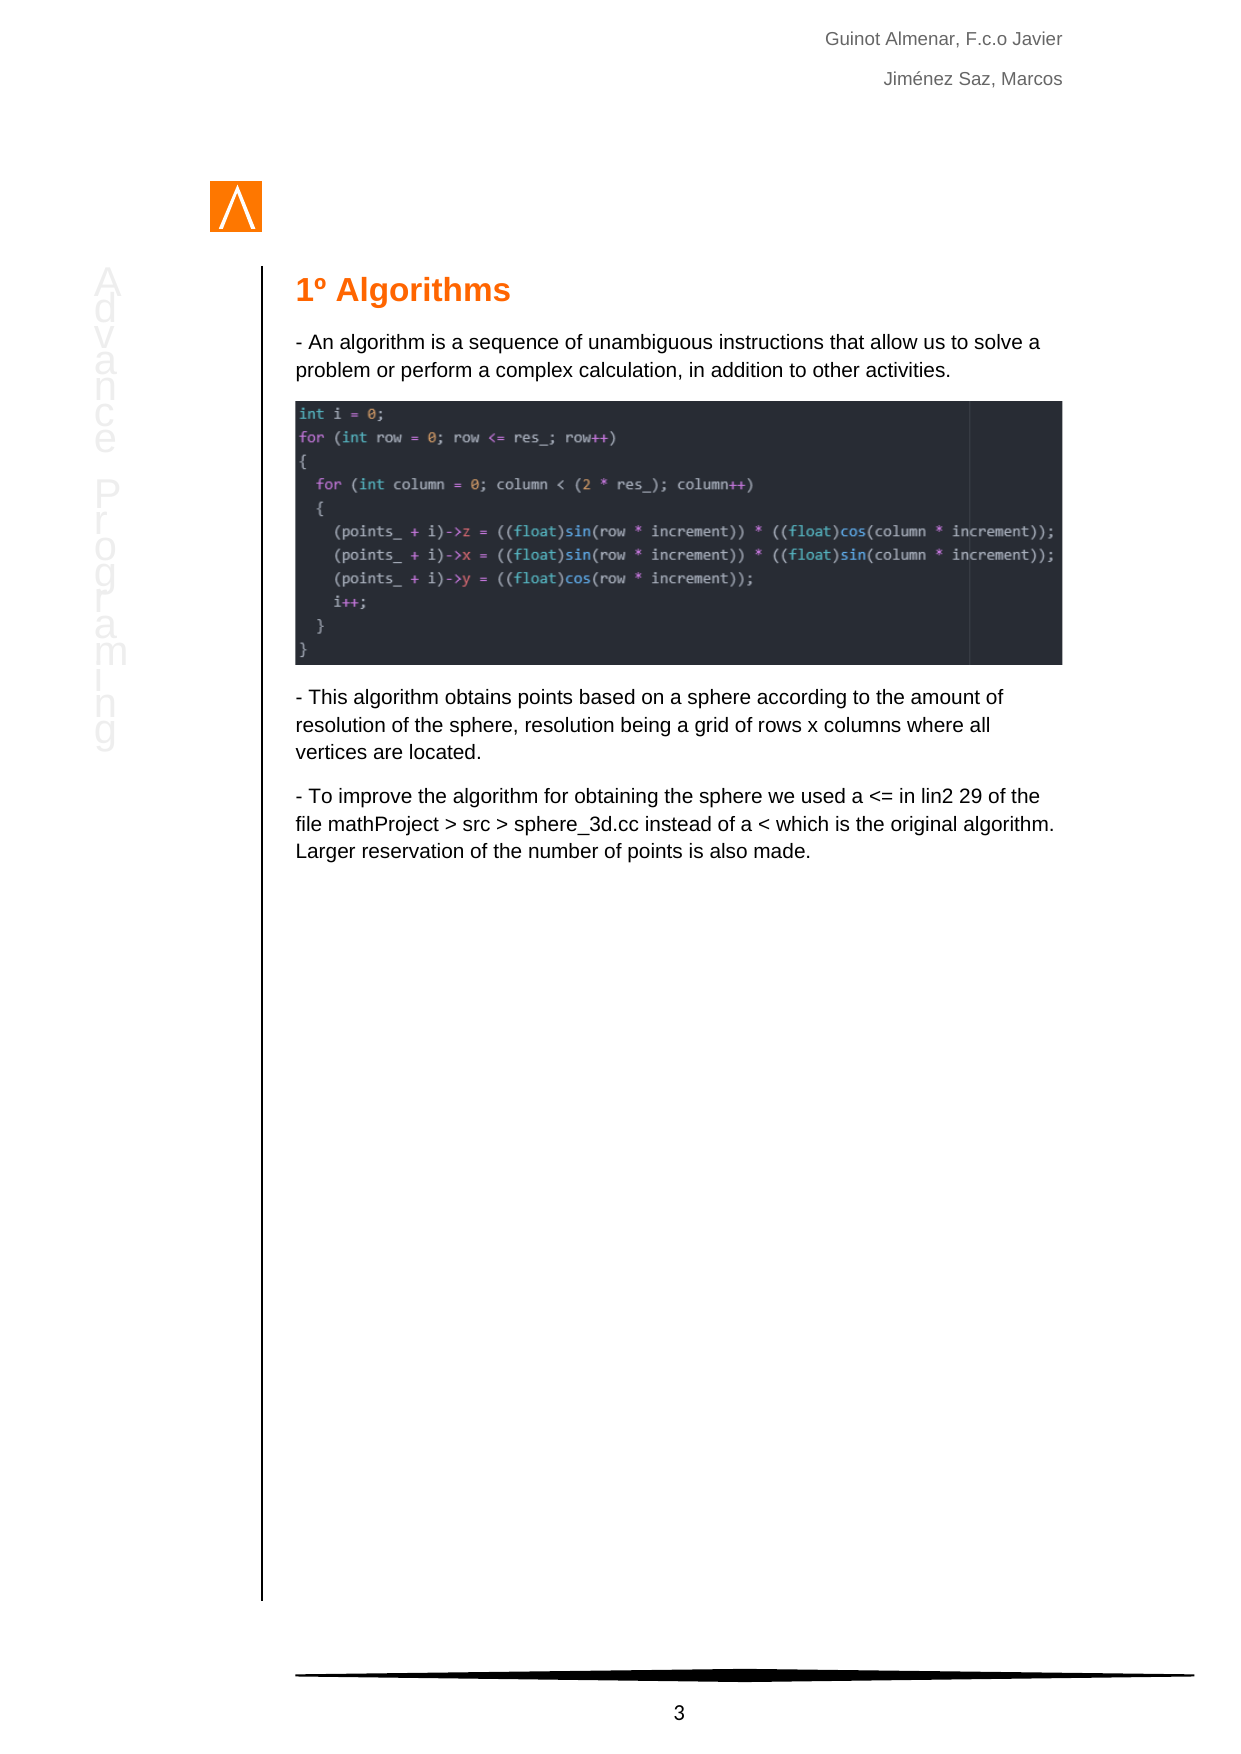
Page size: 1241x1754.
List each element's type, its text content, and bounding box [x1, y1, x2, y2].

text - To improve the algorithm for obtaining the sphere we used a <= in lin2 29 of the file mathProject > src > sphere_3d.cc instead of a < which is the original algorithm. Larger reservation of the number of points is also made. [295, 784, 1062, 863]
text - This algorithm obtains points based on a sphere according to the amount of resolution of the sphere, resolution being a grid of rows x columns where all vertices are located. [295, 685, 1062, 764]
subtitle 1º Algorithms [295, 271, 1062, 309]
picture [295, 401, 1063, 665]
text - An algorithm is a sequence of unambiguous instructions that allow us to solve a problem or perform a complex calculation, in addition to other activities. [295, 330, 1062, 382]
